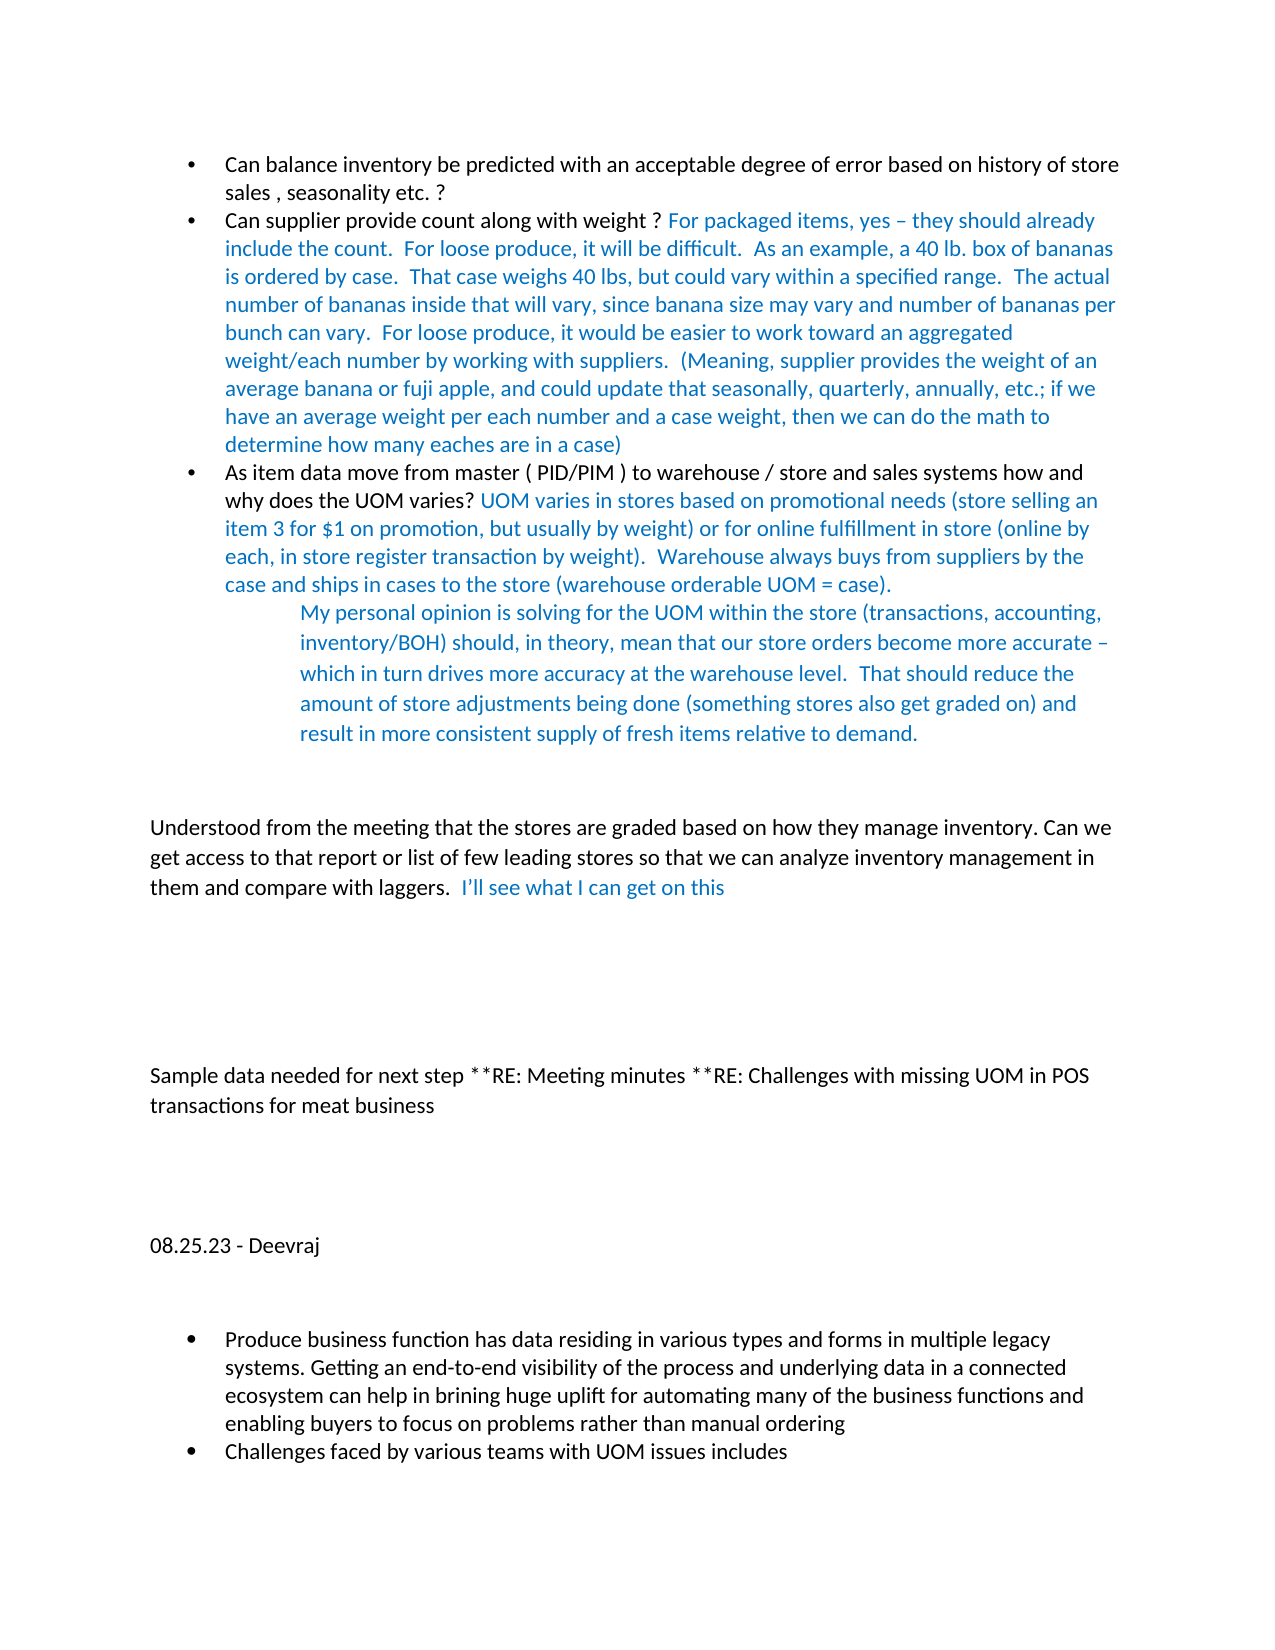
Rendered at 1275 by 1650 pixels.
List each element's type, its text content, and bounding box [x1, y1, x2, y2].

text Sample data needed for next step **RE: Meeting minutes **RE: Challenges with missing UOM in POS transactions for meat business [150, 1061, 1125, 1119]
list Produce business function has data residing in various types and forms in multiple legacy systems. Getting an end-to-end visibility of the process and underlying data in a connected ecosystem can help in brining huge uplift for automating many of the business functions and enabling buyers to focus on problems rather than manual ordering [187, 1325, 1125, 1437]
list Can balance inventory be predicted with an acceptable degree of error based on history of store sales , seasonality etc. ? [187, 150, 1125, 206]
list As item data move from master ( PID/PIM ) to warehouse / store and sales systems how and why does the UOM varies? UOM varies in stores based on promotional needs (store selling an item 3 for $1 on promotion, but usually by weight) or for online fulfillment in store (online by each, in store register transaction by weight). Warehouse always buys from suppliers by the case and ships in cases to the store (warehouse orderable UOM = case). [187, 458, 1125, 598]
list Can supplier provide count along with weight ? For packaged items, yes – they should already include the count. For loose produce, it will be difficult. As an example, a 40 lb. box of bananas is ordered by case. That case weighs 40 lbs, but could vary within a specified range. The actual number of bananas inside that will vary, since banana size may vary and number of bananas per bunch can vary. For loose produce, it would be easier to work toward an aggregated weight/each number by working with suppliers. (Meaning, supplier provides the weight of an average banana or fuji apple, and could update that seasonally, quarterly, annually, etc.; if we have an average weight per each number and a case weight, then we can do the math to determine how many eaches are in a case) [187, 206, 1125, 458]
list Challenges faced by various teams with UOM issues includes [187, 1437, 1125, 1466]
text My personal opinion is solving for the UOM within the store (transactions, accounting, inventory/BOH) should, in theory, mean that our store orders become more accurate – which in turn drives more accuracy at the warehouse level. That should reduce the amount of store adjustments being done (something stores also get graded on) and result in more consistent supply of fresh items relative to demand. [300, 598, 1125, 747]
text Understood from the meeting that the stores are graded based on how they manage inventory. Can we get access to that report or list of few leading stores so that we can analyze inventory management in them and compare with laggers. I’ll see what I can get on this [150, 813, 1125, 901]
text 08.25.23 - Deevraj [150, 1232, 1125, 1260]
